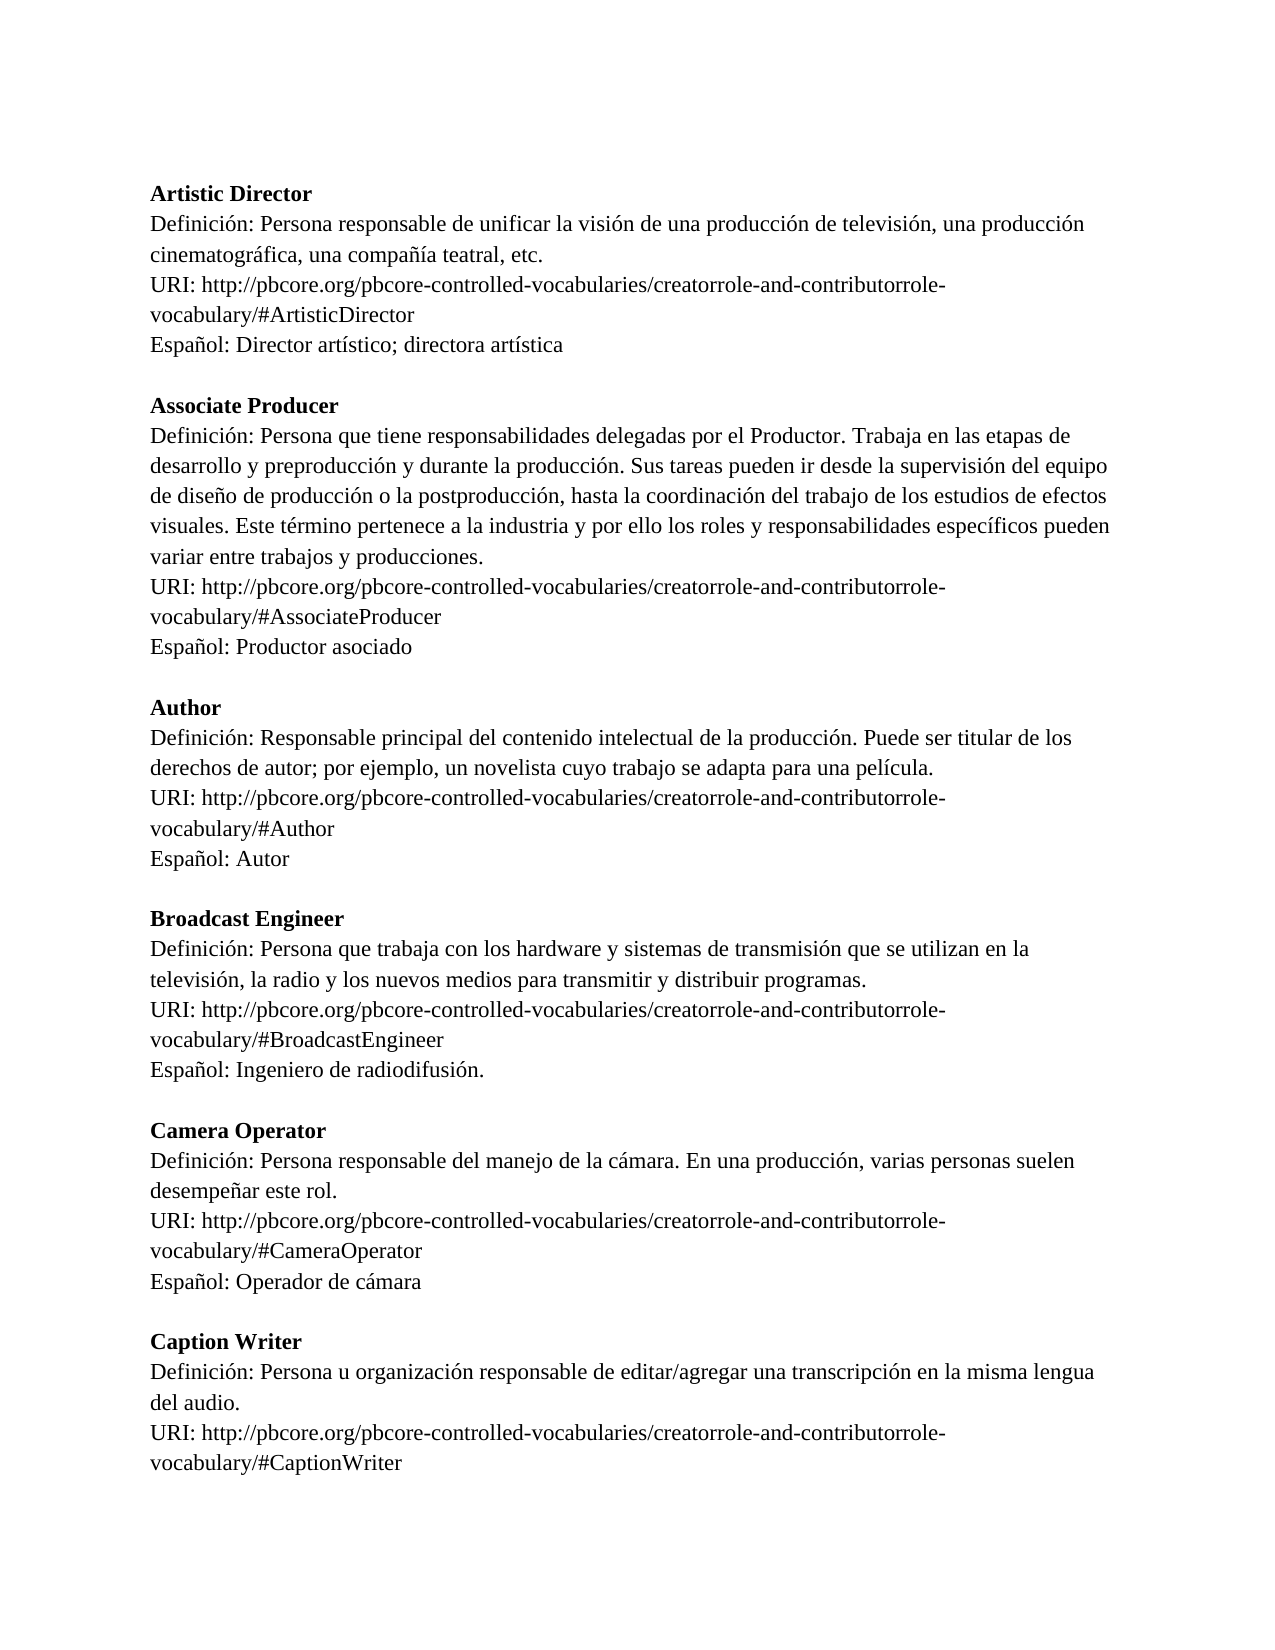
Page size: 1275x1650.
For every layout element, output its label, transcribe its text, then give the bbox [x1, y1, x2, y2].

text Artistic Director [150, 180, 1120, 207]
text URI: http://pbcore.org/pbcore-controlled-vocabularies/creatorrole-and-contributorrole- [150, 573, 1120, 599]
text Español: Operador de cámara [150, 1268, 1120, 1294]
text Español: Ingeniero de radiodifusión. [150, 1056, 1120, 1083]
text Definición: Persona que tiene responsabilidades delegadas por el Productor. Trabaja en las etapas de desarrollo y preproducción y durante la producción. Sus tareas pueden ir desde la supervisión del equipo de diseño de producción o la postproducción, hasta la coordinación del trabajo de los estudios de efectos visuales. Este término pertenece a la industria y por ello los roles y responsabilidades específicos pueden variar entre trabajos y producciones. [150, 422, 1120, 569]
text URI: http://pbcore.org/pbcore-controlled-vocabularies/creatorrole-and-contributorrole- [150, 996, 1120, 1022]
text vocabulary/#Author [150, 814, 1120, 841]
text Author [150, 694, 1120, 720]
text Definición: Persona responsable de unificar la visión de una producción de televisión, una producción cinematográfica, una compañía teatral, etc. [150, 210, 1120, 267]
text Caption Writer [150, 1328, 1120, 1354]
text Definición: Responsable principal del contenido intelectual de la producción. Puede ser titular de los derechos de autor; por ejemplo, un novelista cuyo trabajo se adapta para una película. [150, 724, 1120, 781]
text URI: http://pbcore.org/pbcore-controlled-vocabularies/creatorrole-and-contributorrole- [150, 1419, 1120, 1445]
text vocabulary/#CameraOperator [150, 1237, 1120, 1264]
text Definición: Persona u organización responsable de editar/agregar una transcripción en la misma lengua del audio. [150, 1358, 1120, 1415]
text URI: http://pbcore.org/pbcore-controlled-vocabularies/creatorrole-and-contributorrole- [150, 784, 1120, 811]
text Español: Productor asociado [150, 633, 1120, 660]
text URI: http://pbcore.org/pbcore-controlled-vocabularies/creatorrole-and-contributorrole- [150, 271, 1120, 297]
text Español: Director artístico; directora artística [150, 331, 1120, 358]
text Camera Operator [150, 1117, 1120, 1143]
text URI: http://pbcore.org/pbcore-controlled-vocabularies/creatorrole-and-contributorrole- [150, 1207, 1120, 1234]
text Definición: Persona responsable del manejo de la cámara. En una producción, varias personas suelen desempeñar este rol. [150, 1147, 1120, 1203]
text vocabulary/#CaptionWriter [150, 1449, 1120, 1475]
text vocabulary/#AssociateProducer [150, 603, 1120, 629]
text vocabulary/#BroadcastEngineer [150, 1026, 1120, 1052]
text vocabulary/#ArtisticDirector [150, 301, 1120, 327]
text Definición: Persona que trabaja con los hardware y sistemas de transmisión que se utilizan en la televisión, la radio y los nuevos medios para transmitir y distribuir programas. [150, 935, 1120, 992]
text Associate Producer [150, 392, 1120, 418]
text Broadcast Engineer [150, 905, 1120, 932]
text Español: Autor [150, 845, 1120, 871]
